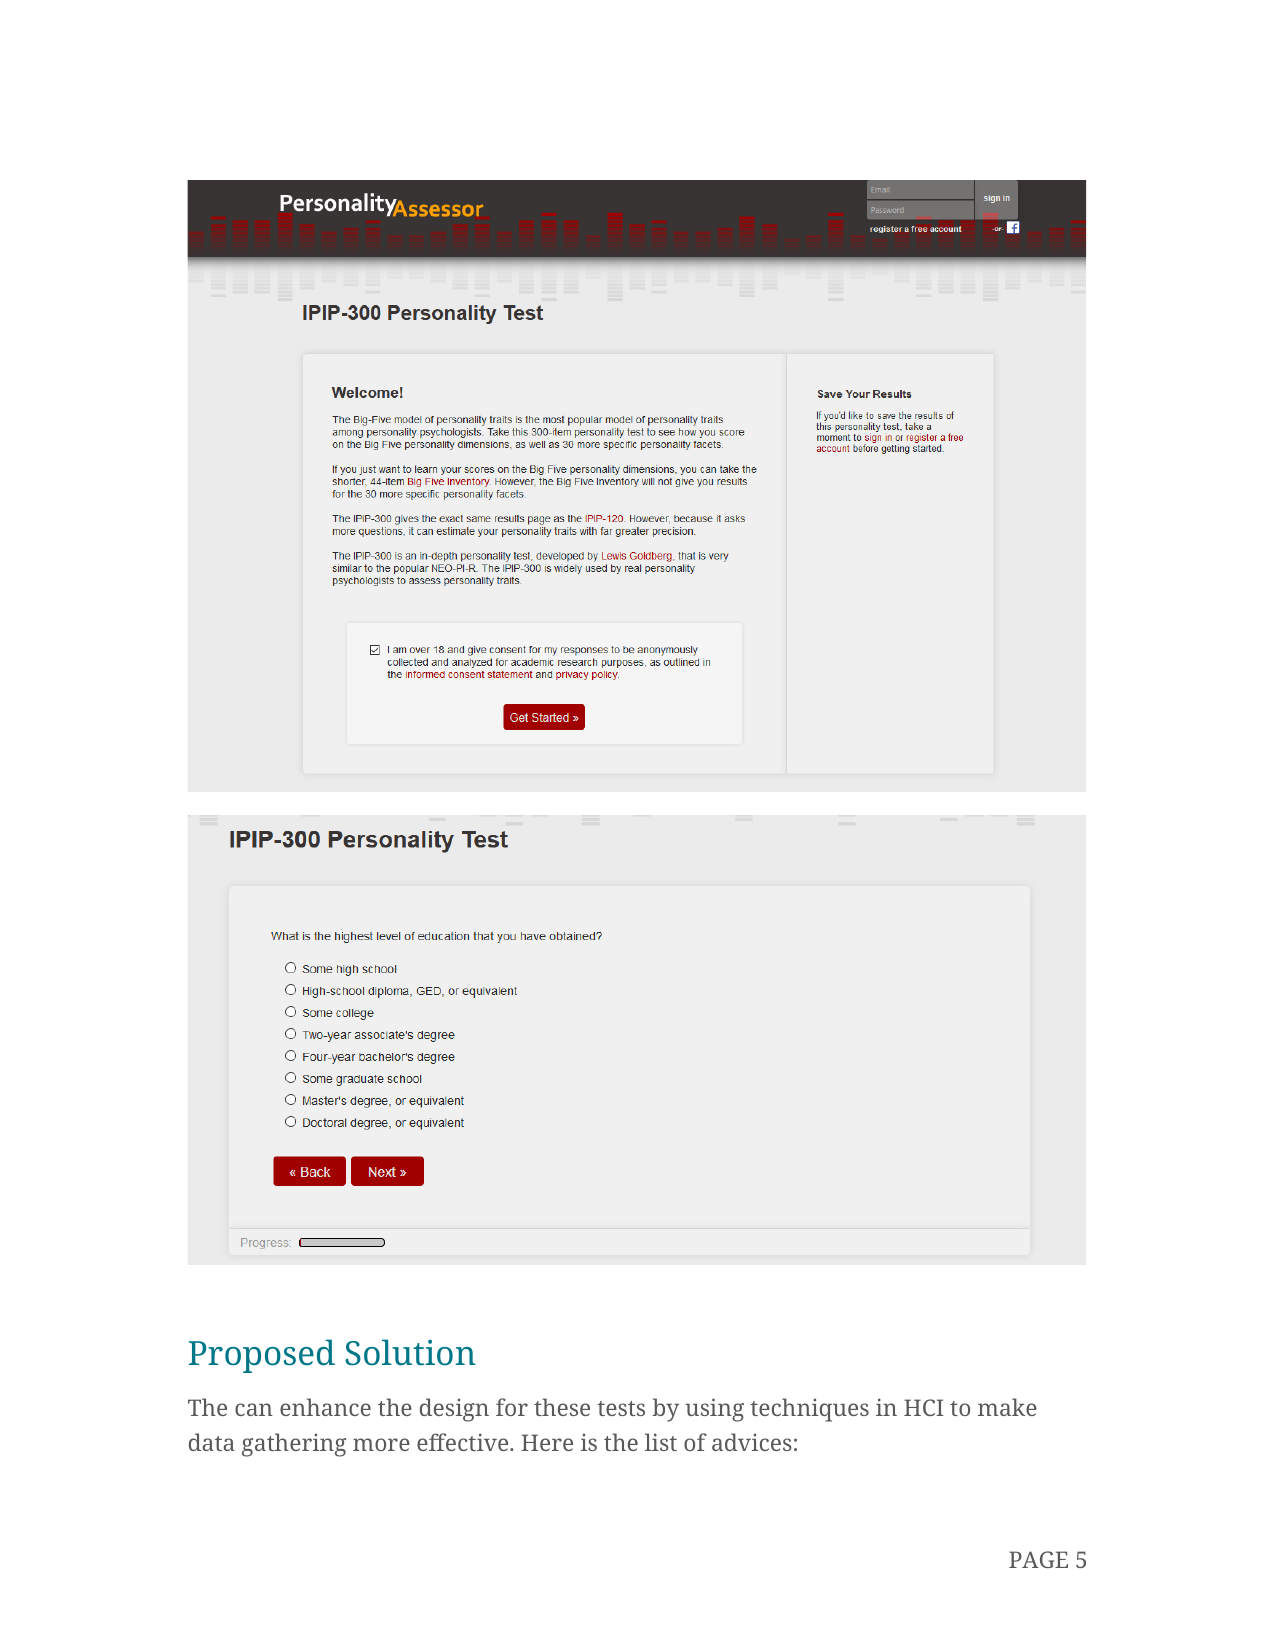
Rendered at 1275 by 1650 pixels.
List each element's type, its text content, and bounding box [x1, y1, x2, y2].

text The can enhance the design for these tests by using techniques in HCI to make data gathering more effective. Here is the list of advices: [187, 1392, 1087, 1458]
subtitle Proposed Solution [187, 1330, 1087, 1375]
picture [187, 815, 1087, 1265]
picture [187, 180, 1087, 792]
